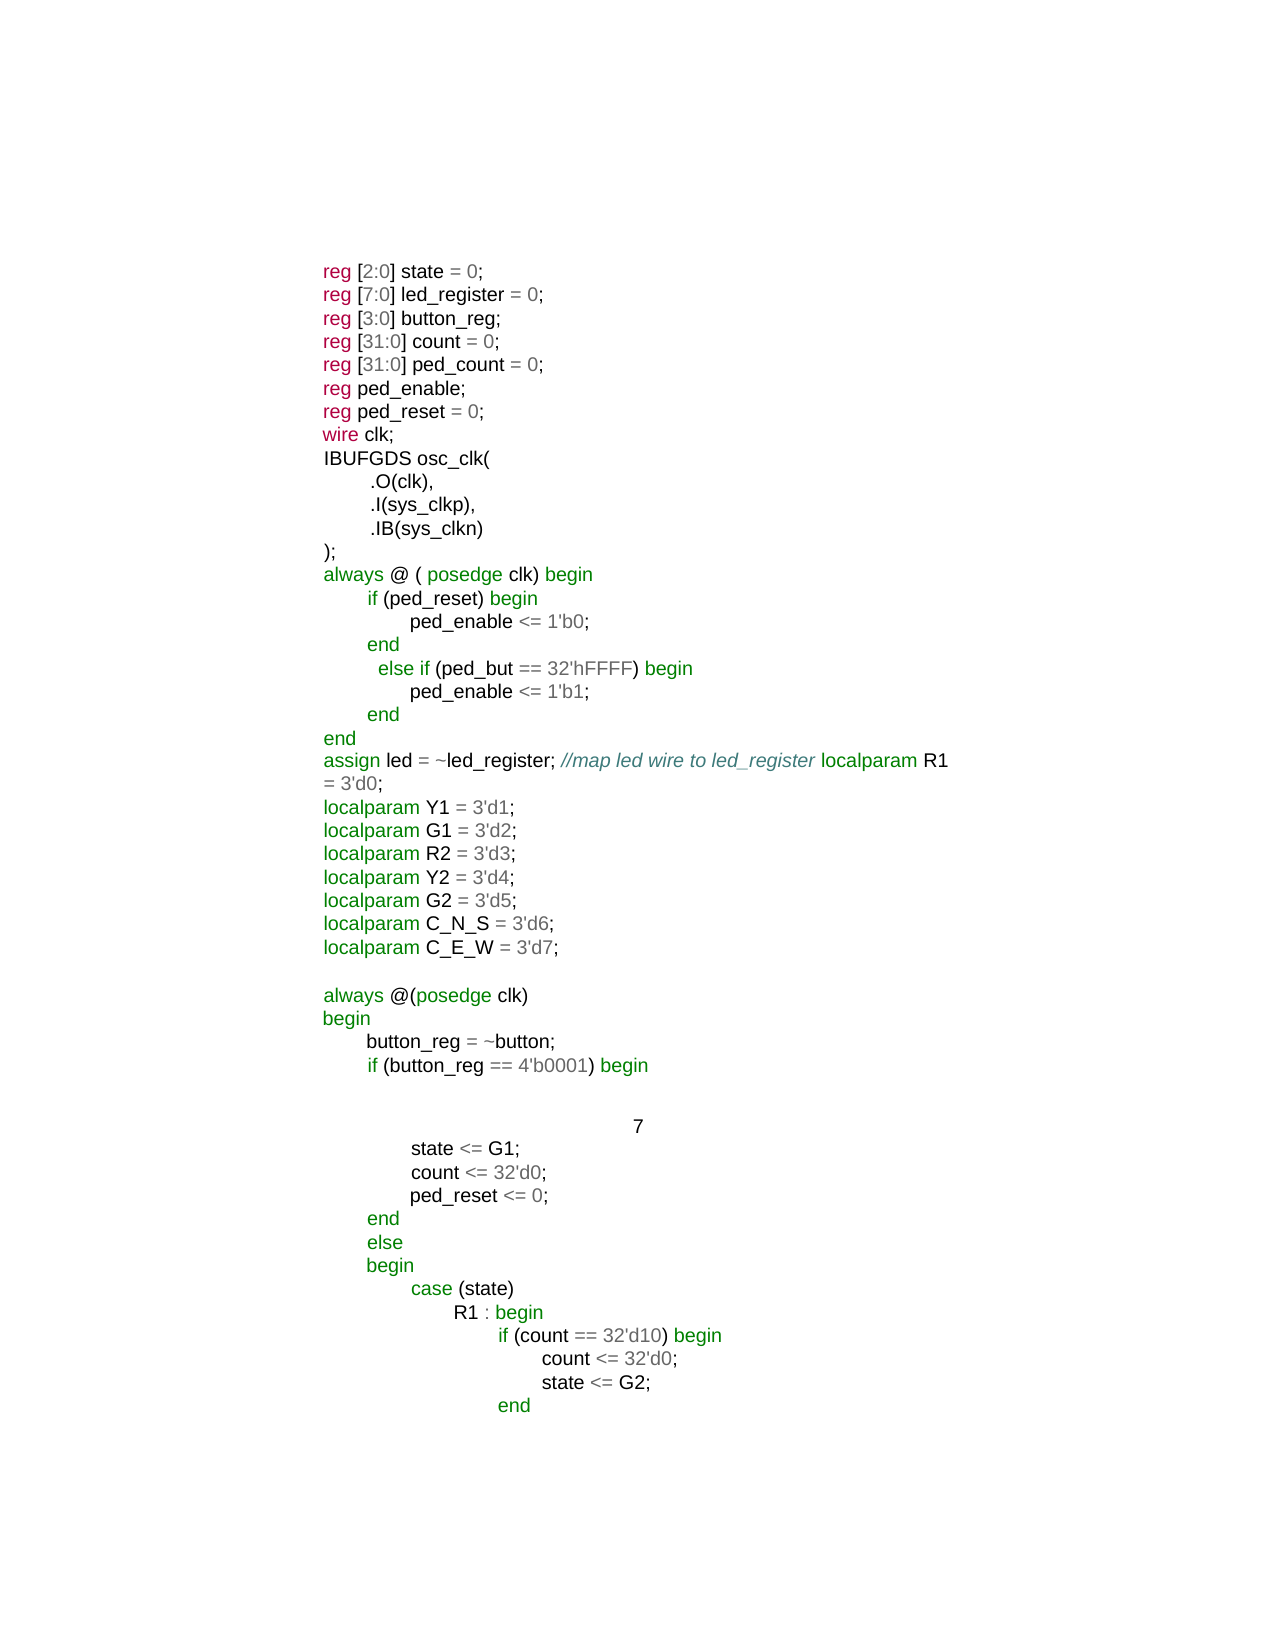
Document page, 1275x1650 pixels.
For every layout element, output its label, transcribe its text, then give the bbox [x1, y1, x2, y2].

text if (button_reg == 4'b0001) begin [367, 1054, 1270, 1076]
text .IB(sys_clkn) [370, 517, 1270, 539]
text 7 [633, 1114, 1270, 1137]
text always @(posedge clk) [323, 984, 1270, 1006]
text .I(sys_clkp), [370, 493, 1270, 516]
text reg [31:0] ped_count = 0; [323, 353, 1270, 376]
text wire clk; [322, 423, 1270, 446]
text ped_enable <= 1'b0; [409, 610, 1270, 633]
text count <= 32'd0; [411, 1161, 1270, 1183]
text reg ped_reset = 0; [323, 400, 1270, 423]
text end [367, 703, 1270, 726]
text if (count == 32'd10) begin [498, 1324, 1270, 1347]
text .O(clk), [370, 470, 1270, 493]
text ); [324, 540, 1270, 563]
text localparam R2 = 3'd3; [323, 842, 1270, 865]
text state <= G2; [542, 1371, 1270, 1393]
text begin [322, 1007, 1270, 1030]
text end [498, 1394, 1270, 1417]
text if (ped_reset) begin [367, 587, 1270, 609]
text IBUFGDS osc_clk( [324, 447, 1270, 469]
text reg [31:0] count = 0; [323, 330, 1270, 353]
text assign led = ~led_register; //map led wire to led_register localparam R1 = 3'd0; [323, 750, 956, 795]
text localparam C_E_W = 3'd7; [323, 936, 1270, 958]
text reg ped_enable; [323, 377, 1270, 399]
text localparam Y1 = 3'd1; [323, 796, 1270, 818]
text ped_reset <= 0; [409, 1184, 1270, 1207]
text localparam G1 = 3'd2; [323, 819, 1270, 842]
text begin [366, 1254, 1270, 1277]
text else if (ped_but == 32'hFFFF) begin [378, 657, 1270, 679]
text end [323, 727, 1270, 749]
text always @ ( posedge clk) begin [323, 563, 1270, 586]
text R1 : begin [453, 1301, 1270, 1323]
text reg [2:0] state = 0; [323, 260, 1270, 283]
text button_reg = ~button; [366, 1030, 1270, 1053]
text localparam C_N_S = 3'd6; [323, 912, 1270, 935]
text end [367, 1207, 1270, 1230]
text else [367, 1231, 1270, 1253]
text localparam Y2 = 3'd4; [323, 866, 1270, 888]
text localparam G2 = 3'd5; [323, 889, 1270, 912]
text reg [3:0] button_reg; [323, 307, 1270, 329]
text state <= G1; [411, 1137, 1270, 1160]
text count <= 32'd0; [542, 1347, 1270, 1370]
text case (state) [411, 1277, 1270, 1300]
text end [367, 633, 1270, 656]
text ped_enable <= 1'b1; [409, 680, 1270, 703]
text reg [7:0] led_register = 0; [323, 283, 1270, 306]
